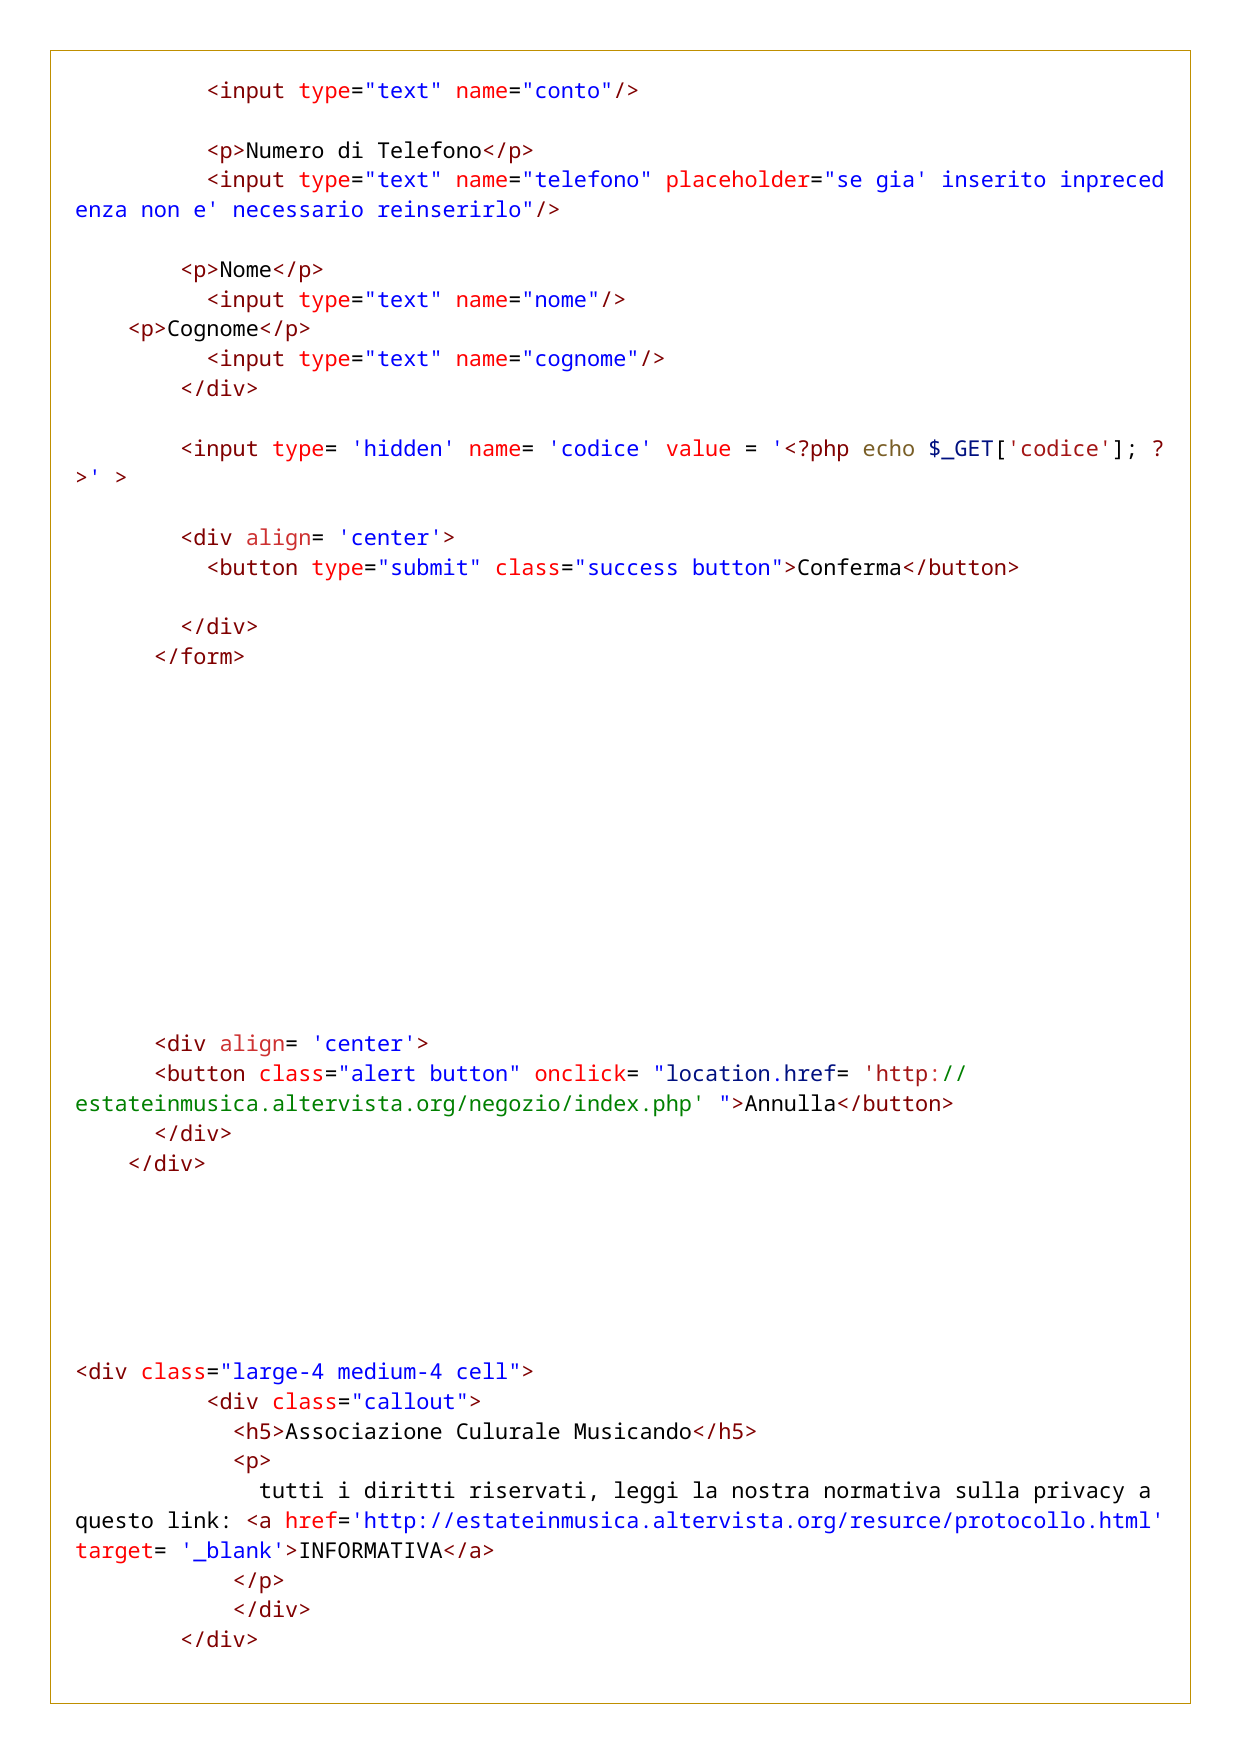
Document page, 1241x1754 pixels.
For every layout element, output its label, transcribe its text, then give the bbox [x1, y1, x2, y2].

text tutti i diritti riservati, leggi la nostra normativa sulla privacy a questo link: <a href='http://estateinmusica.altervista.org/resurce/protocollo.html' target= '_blank'>INFORMATIVA</a> [75, 1475, 1165, 1564]
text <button class="alert button" onclick= "location.href= 'http://estateinmusica.altervista.org/negozio/index.php' ">Annulla</button> [75, 1058, 1165, 1118]
text </div> [75, 1624, 1165, 1654]
text <div align= 'center'> [75, 522, 1165, 552]
text </p> [75, 1564, 1165, 1594]
text <p>Nome</p> [75, 254, 1165, 283]
text <p> [75, 1445, 1165, 1475]
text <h5>Associazione Culurale Musicando</h5> [75, 1416, 1165, 1445]
text <button type="submit" class="success button">Conferma</button> [75, 552, 1165, 581]
text <div class="callout"> [75, 1386, 1165, 1416]
text <div class="large-4 medium-4 cell"> [75, 1356, 1165, 1386]
text </div> [75, 1118, 1165, 1147]
text <p>Cognome</p> [75, 313, 1165, 343]
text <input type="text" name="nome"/> [75, 283, 1165, 313]
text </div> [75, 1147, 1165, 1177]
text <div align= 'center'> [75, 1028, 1165, 1058]
text <input type="text" name="telefono" placeholder="se gia' inserito inprecedenza non e' necessario reinserirlo"/> [75, 164, 1165, 224]
text </div> [75, 1594, 1165, 1624]
text </form> [75, 641, 1165, 671]
text </div> [75, 373, 1165, 403]
text </div> [75, 611, 1165, 641]
text <input type="text" name="cognome"/> [75, 343, 1165, 373]
text <input type="text" name="conto"/> [75, 75, 1165, 105]
text <p>Numero di Telefono</p> [75, 134, 1165, 164]
text <input type= 'hidden' name= 'codice' value = '<?php echo $_GET['codice']; ?>' > [75, 432, 1165, 492]
